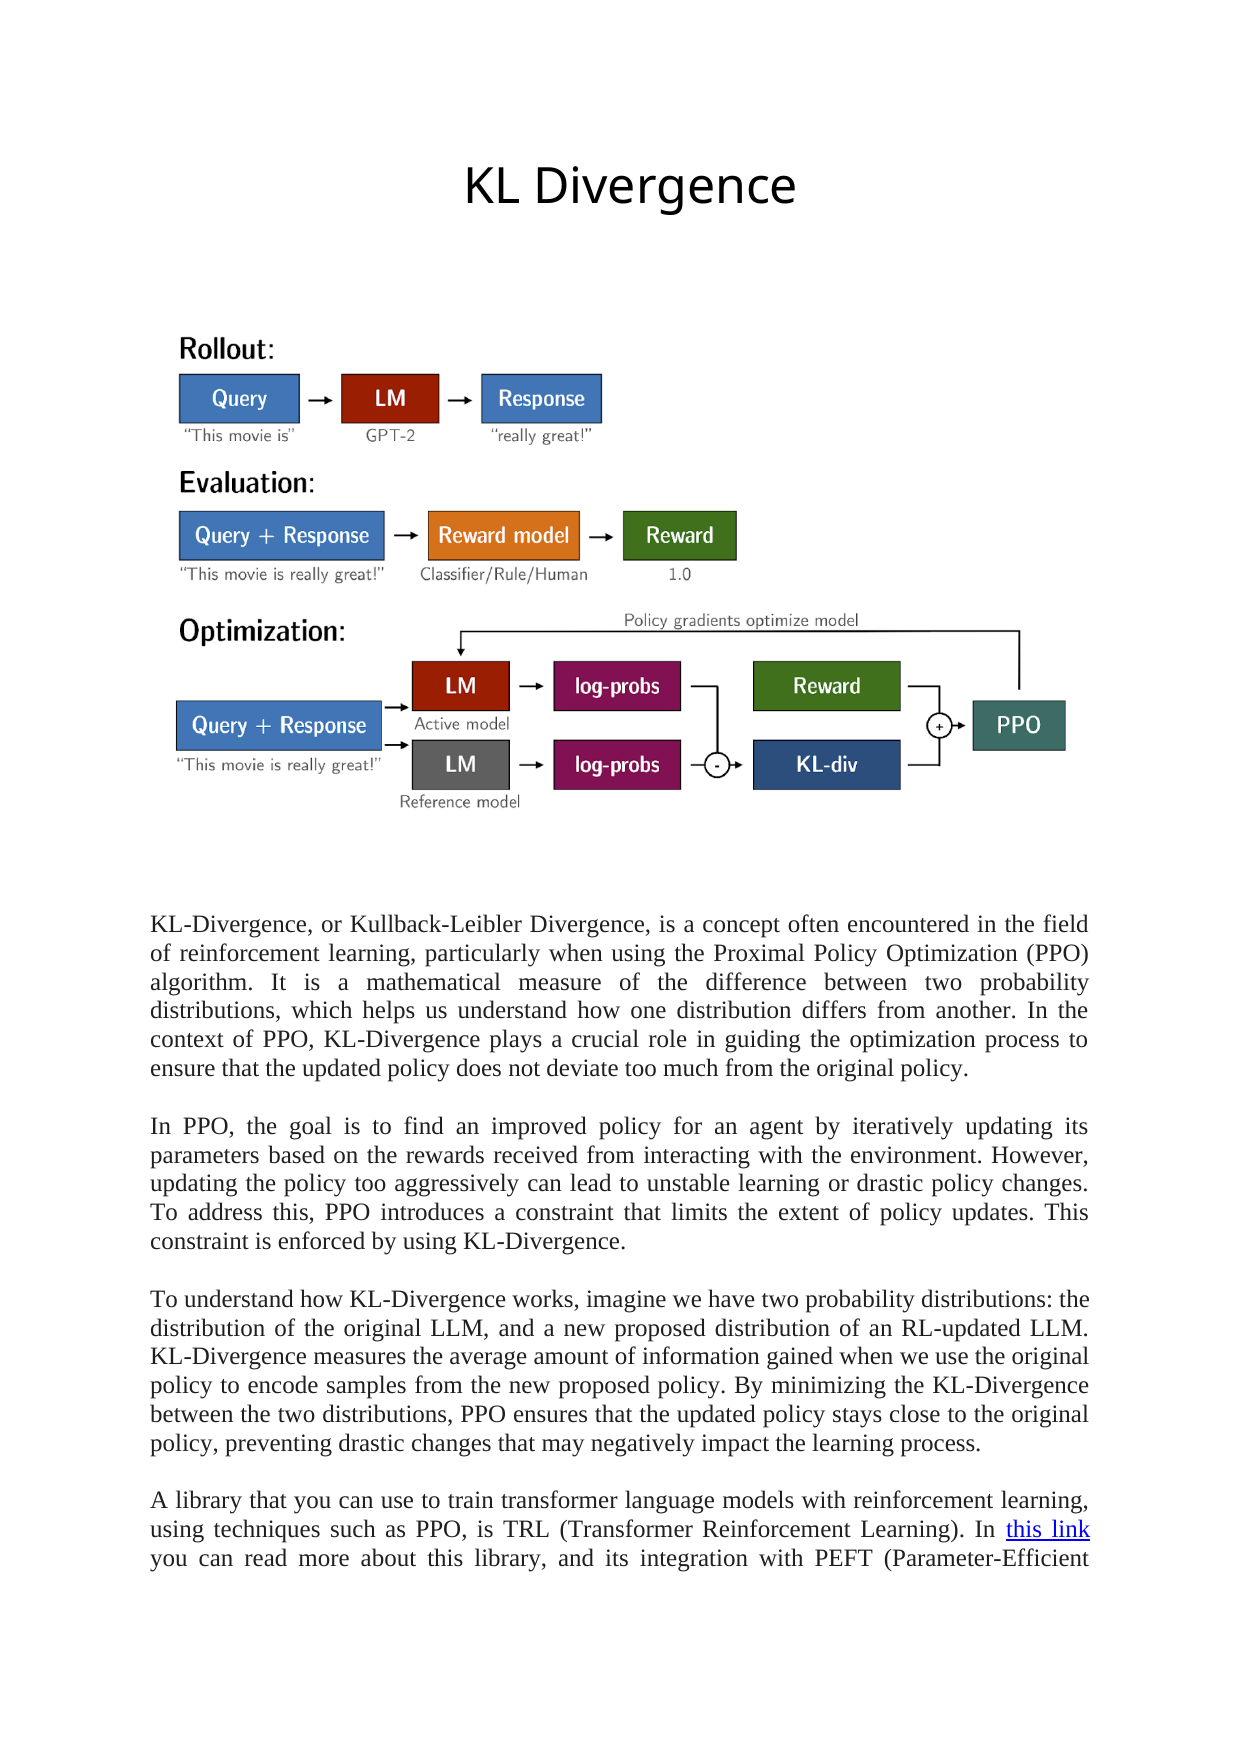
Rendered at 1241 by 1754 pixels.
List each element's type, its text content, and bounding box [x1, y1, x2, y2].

text To understand how KL-Divergence works, imagine we have two probability distributions: the distribution of the original LLM, and a new proposed distribution of an RL-updated LLM. KL-Divergence measures the average amount of information gained when we use the original policy to encode samples from the new proposed policy. By minimizing the KL-Divergence between the two distributions, PPO ensures that the updated policy stays close to the original policy, preventing drastic changes that may negatively impact the learning process. [150, 1284, 1090, 1456]
text KL-Divergence, or Kullback-Leibler Divergence, is a concept often encountered in the field of reinforcement learning, particularly when using the Proximal Policy Optimization (PPO) algorithm. It is a mathematical measure of the difference between two probability distributions, which helps us understand how one distribution differs from another. In the context of PPO, KL-Divergence plays a crucial role in guiding the optimization process to ensure that the updated policy does not deviate too much from the original policy. [150, 909, 1090, 1082]
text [150, 1486, 1090, 1572]
picture [150, 300, 1091, 830]
text KL Divergence [450, 150, 1090, 218]
text In PPO, the goal is to find an improved policy for an agent by iteratively updating its parameters based on the rewards received from interacting with the environment. However, updating the policy too aggressively can lead to unstable learning or drastic policy changes. To address this, PPO introduces a constraint that limits the extent of policy updates. This constraint is enforced by using KL-Divergence. [150, 1111, 1090, 1255]
